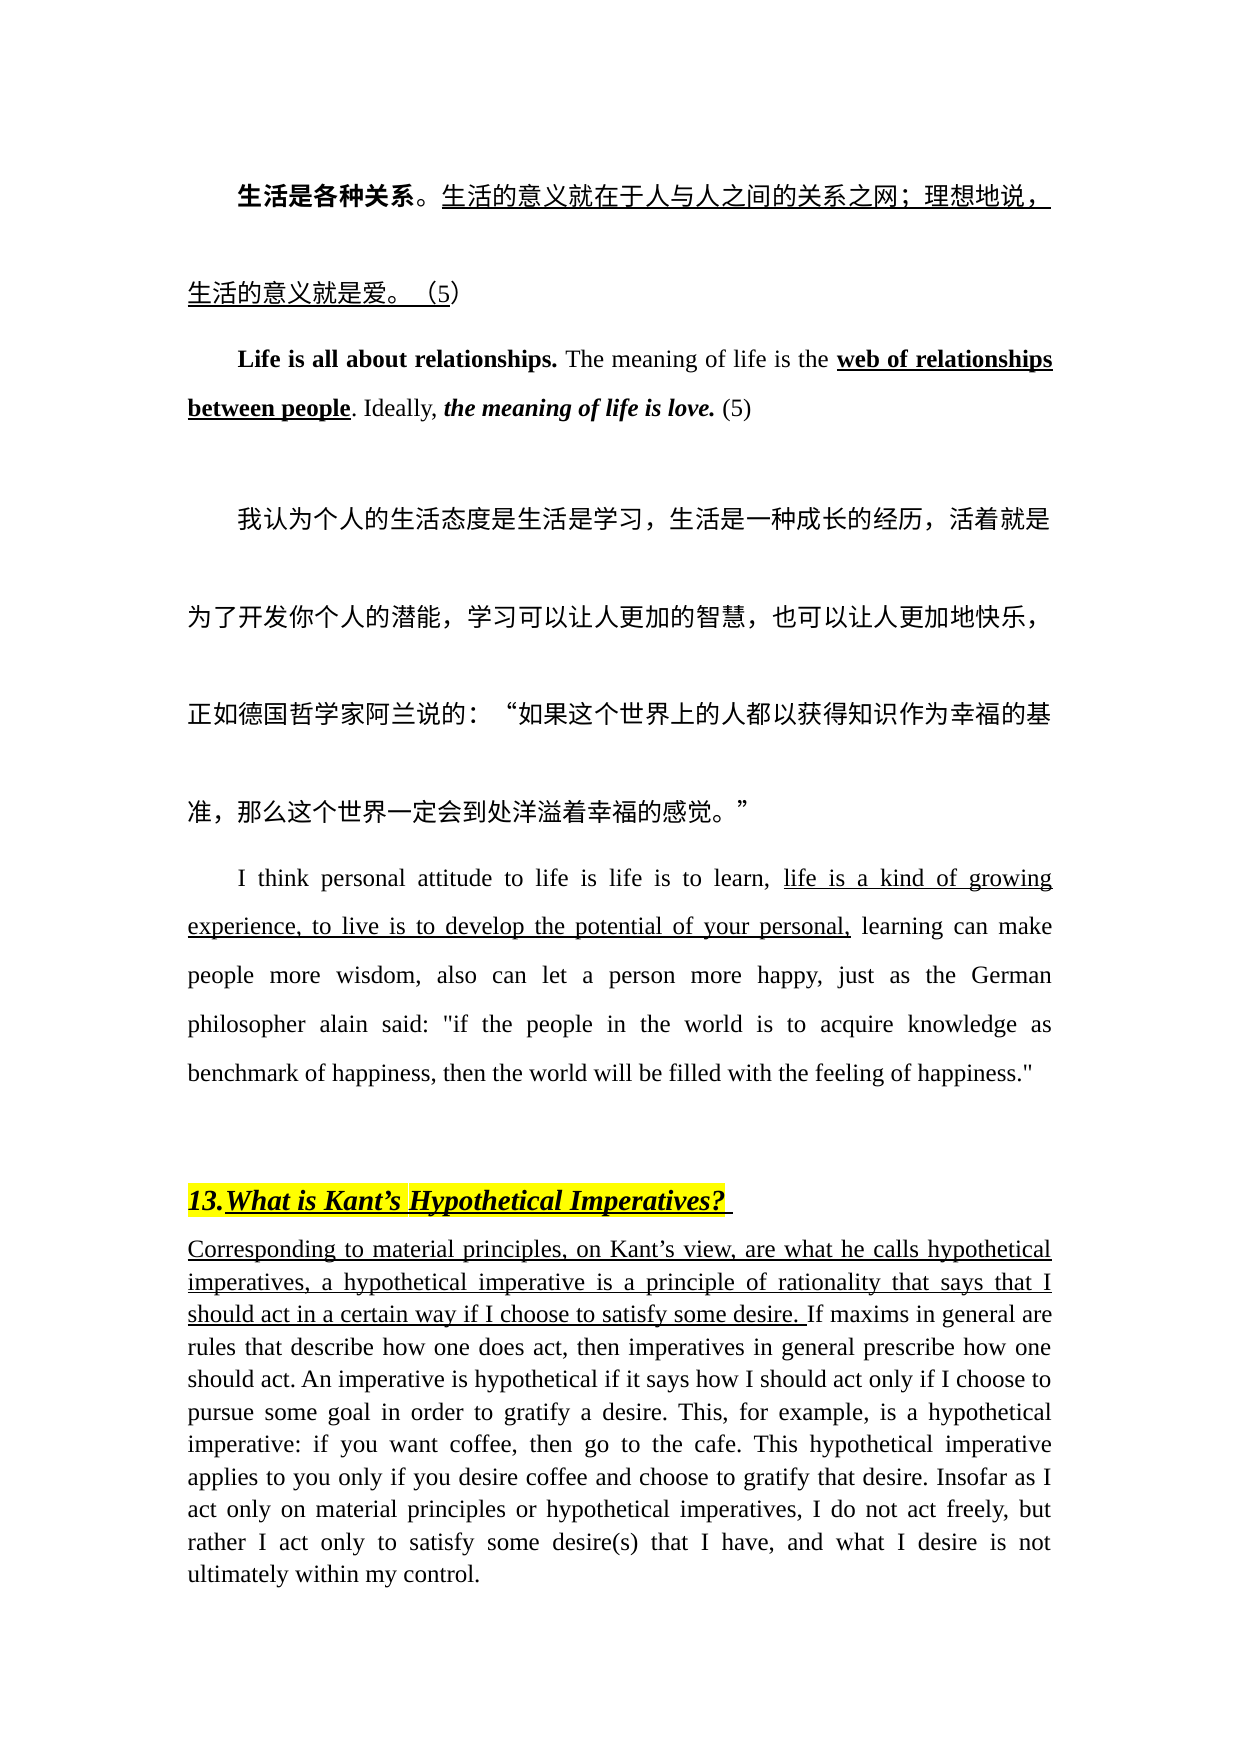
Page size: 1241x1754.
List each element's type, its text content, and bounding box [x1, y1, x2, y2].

list What is Kant’s Hypothetical Imperatives? [187, 1168, 1053, 1233]
list Corresponding to material principles, on Kant’s view, are what he calls hypothetical imperatives, a hypothetical imperative is a principle of rationality that says that I should act in a certain way if I choose to satisfy some desire. If maxims in general are rules that describe how one does act, then imperatives in general prescribe how one should act. An imperative is hypothetical if it says how I should act only if I choose to pursue some goal in order to gratify a desire. This, for example, is a hypothetical imperative: if you want coffee, then go to the cafe. This hypothetical imperative applies to you only if you desire coffee and choose to gratify that desire. Insofar as I act only on material principles or hypothetical imperatives, I do not act freely, but rather I act only to satisfy some desire(s) that I have, and what I desire is not ultimately within my control. [187, 1233, 1053, 1590]
text 生活是各种关系。生活的意义就在于人与人之间的关系之网；理想地说，生活的意义就是爱。（5） [187, 162, 1053, 324]
text I think personal attitude to life is life is to learn, life is a kind of growing experience, to live is to develop the potential of your personal, learning can make people more wisdom, also can let a person more happy, just as the German philosopher alain said: "if the people in the world is to acquire knowledge as benchmark of happiness, then the world will be filled with the feeling of happiness." [187, 861, 1053, 1088]
text Life is all about relationships. The meaning of life is the web of relationships between people. Ideally, the meaning of life is love. (5) [187, 343, 1053, 424]
text 我认为个人的生活态度是生活是学习，生活是一种成长的经历，活着就是为了开发你个人的潜能，学习可以让人更加的智慧，也可以让人更加地快乐，正如德国哲学家阿兰说的：“如果这个世界上的人都以获得知识作为幸福的基准，那么这个世界一定会到处洋溢着幸福的感觉。” [187, 485, 1053, 843]
